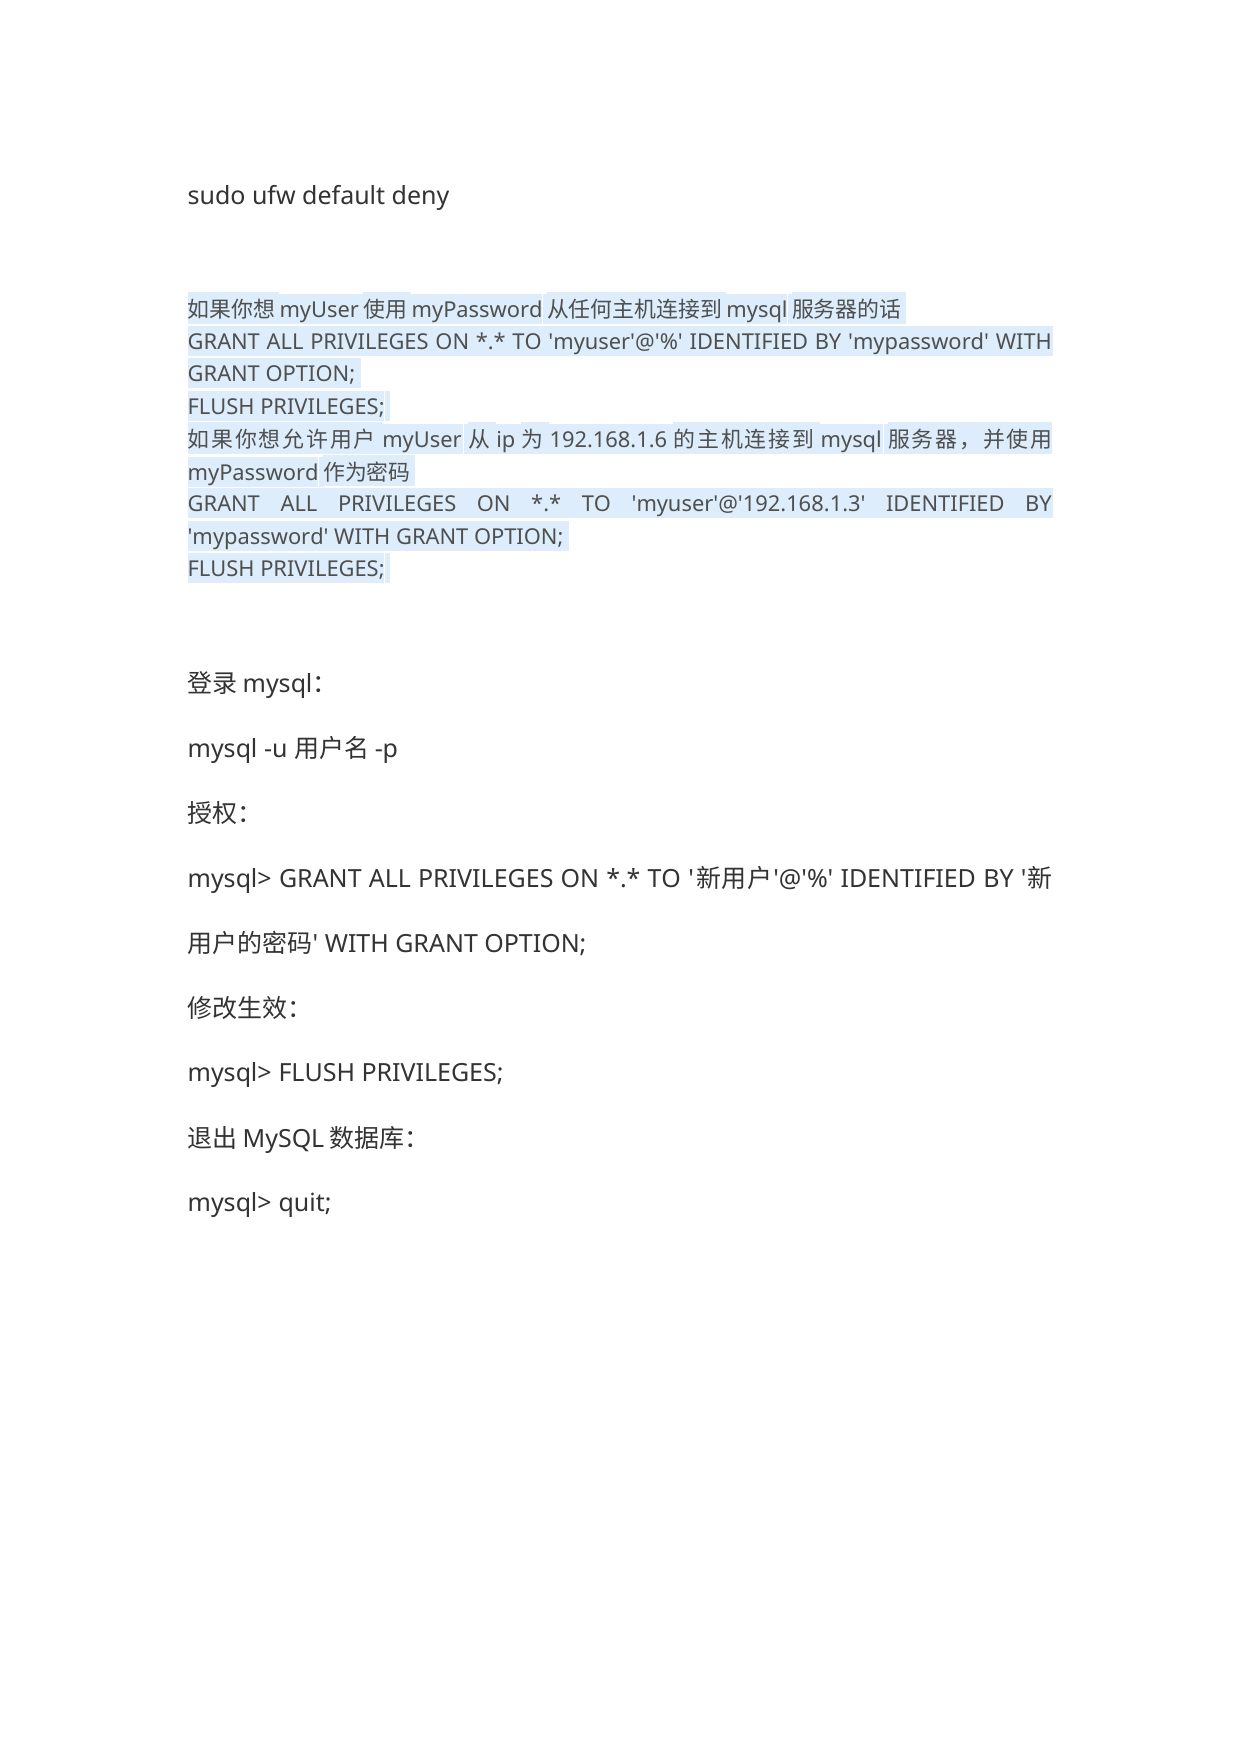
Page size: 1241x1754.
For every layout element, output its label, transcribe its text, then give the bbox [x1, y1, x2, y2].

text 修改生效： [187, 974, 1053, 1039]
text 登录mysql： [187, 649, 1053, 714]
text mysql -u 用户名 -p [187, 714, 1053, 779]
text 授权： [187, 779, 1053, 844]
text mysql> quit; [187, 1169, 1053, 1234]
text mysql> GRANT ALL PRIVILEGES ON *.* TO '新用户'@'%' IDENTIFIED BY '新用户的密码' WITH GRANT OPTION; [187, 844, 1053, 974]
text mysql> FLUSH PRIVILEGES; [187, 1039, 1053, 1104]
text 退出MySQL数据库： [187, 1104, 1053, 1169]
text sudo ufw default deny [187, 162, 1053, 227]
text 如果你想myUser使用myPassword从任何主机连接到mysql服务器的话 GRANT ALL PRIVILEGES ON *.* TO 'myuser'@'%' IDENTIFIED BY 'mypassword' WITH GRANT OPTION; FLUSH PRIVILEGES; 如果你想允许用户myUser从ip为192.168.1.6的主机连接到mysql服务器，并使用myPassword作为密码 GRANT ALL PRIVILEGES ON *.* TO 'myuser'@'192.168.1.3' IDENTIFIED BY 'mypassword' WITH GRANT OPTION; FLUSH PRIVILEGES; [187, 292, 1053, 584]
